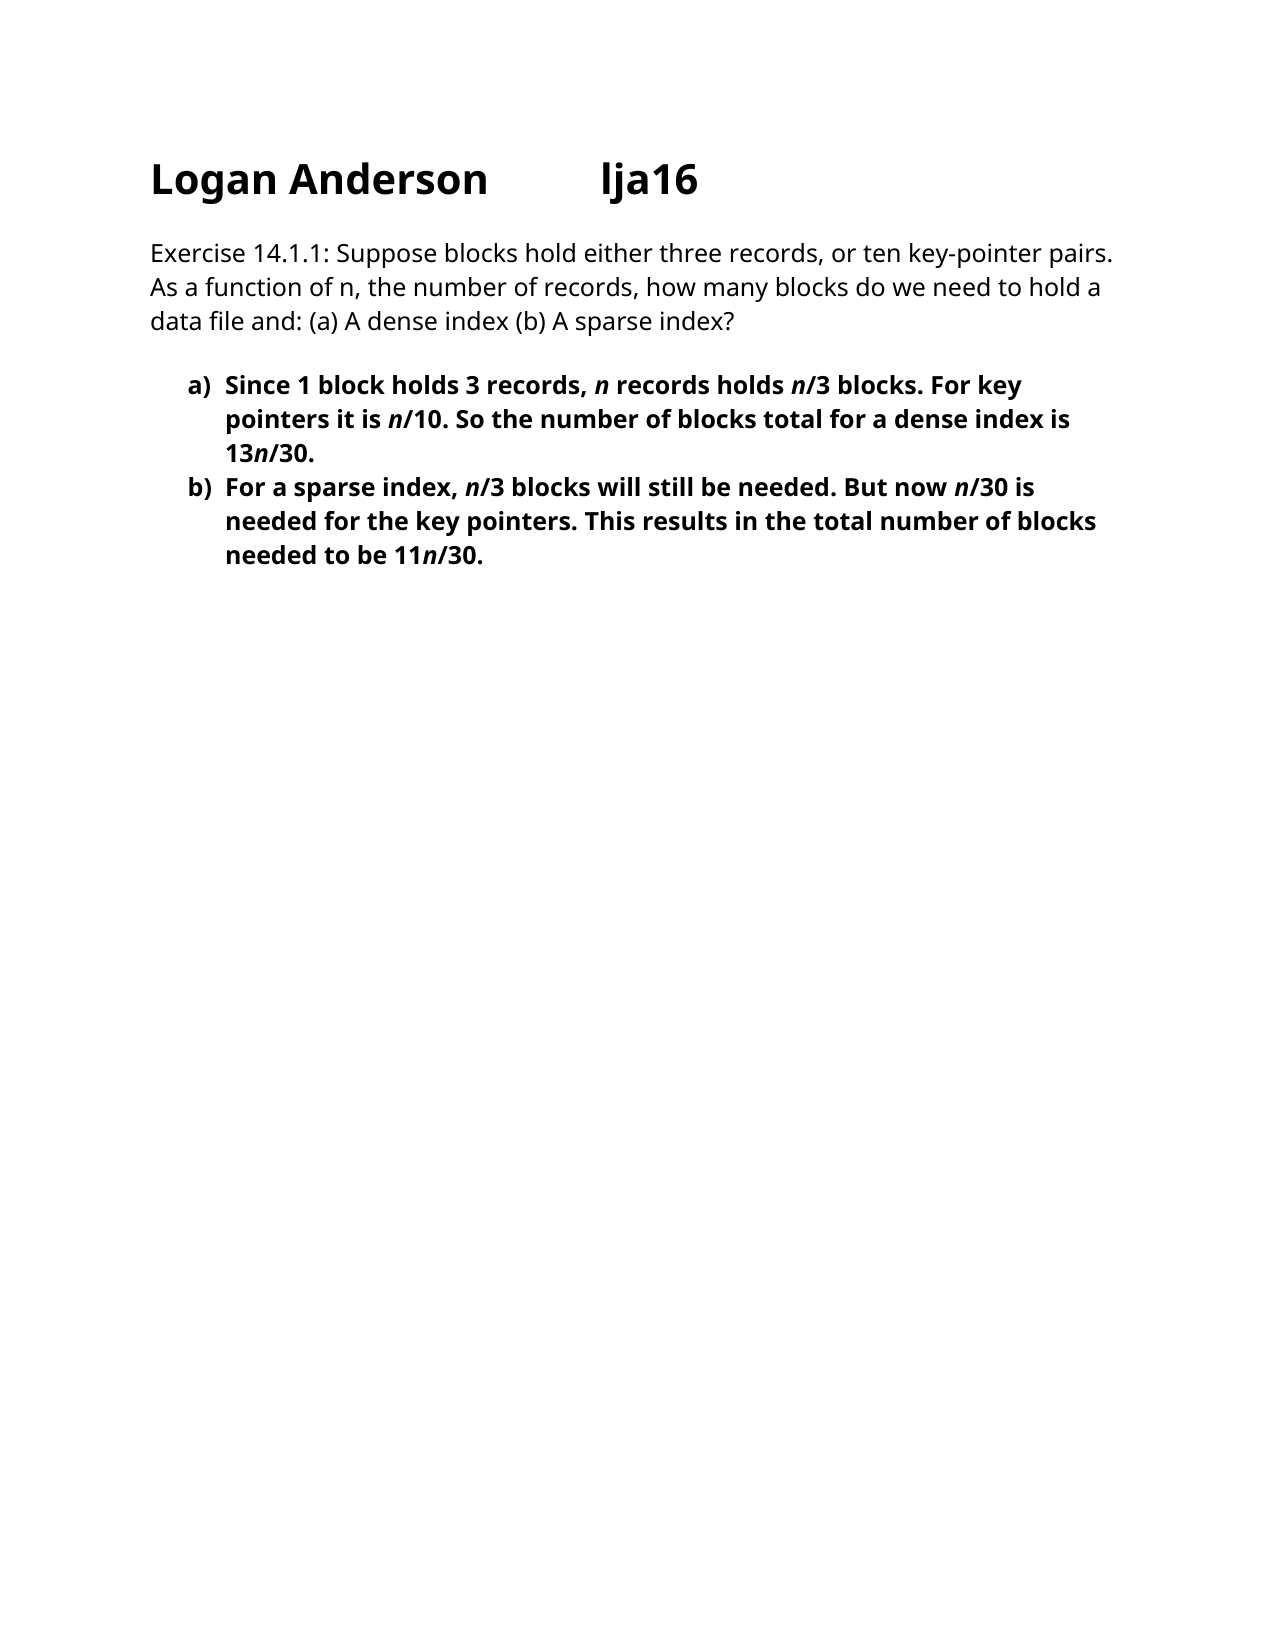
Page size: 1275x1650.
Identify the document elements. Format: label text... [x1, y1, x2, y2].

list For a sparse index, n/3 blocks will still be needed. But now n/30 is needed for the key pointers. This results in the total number of blocks needed to be 11n/30. [187, 469, 1125, 572]
list Since 1 block holds 3 records, n records holds n/3 blocks. For key pointers it is n/10. So the number of blocks total for a dense index is 13n/30. [187, 367, 1125, 469]
text Exercise 14.1.1: Suppose blocks hold either three records, or ten key-pointer pairs. As a function of n, the number of records, how many blocks do we need to hold a data file and: (a) A dense index (b) A sparse index? [150, 236, 1125, 338]
text Logan Anderson lja16 [150, 150, 1125, 207]
